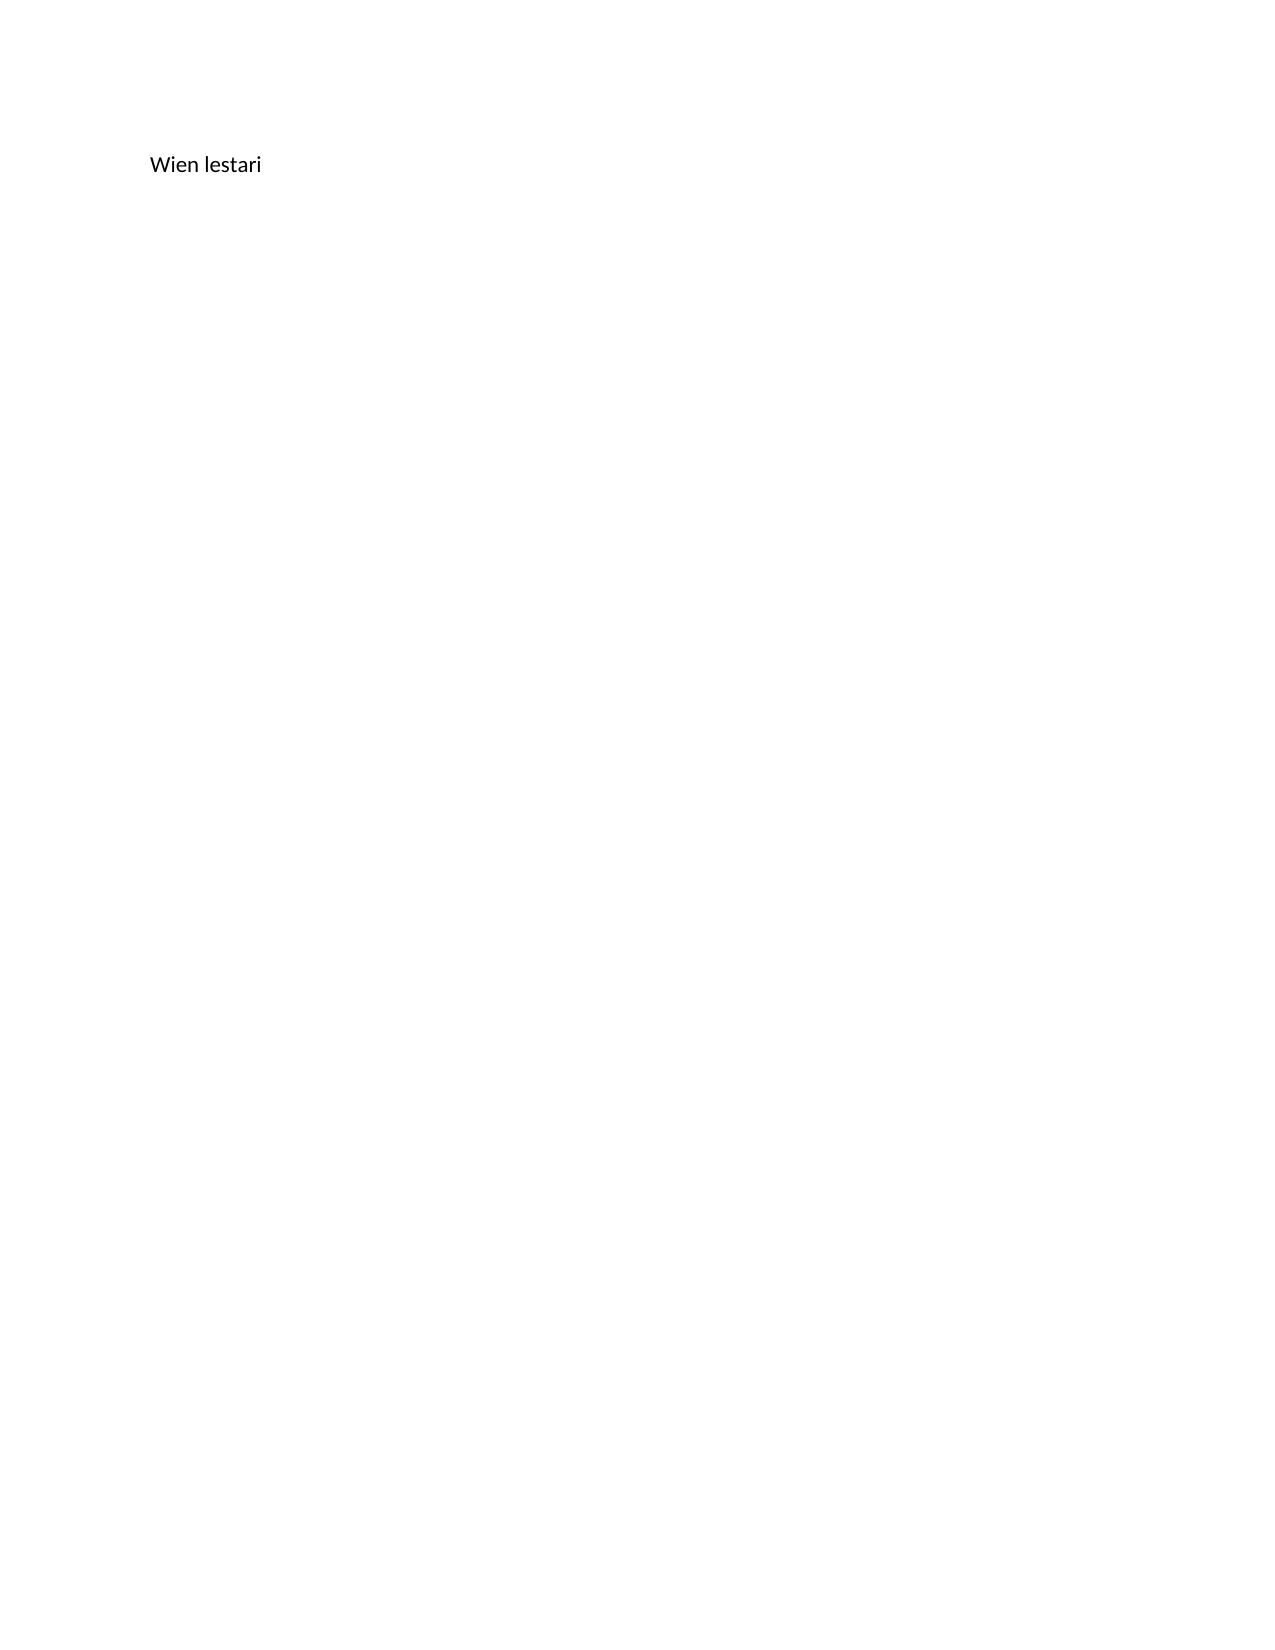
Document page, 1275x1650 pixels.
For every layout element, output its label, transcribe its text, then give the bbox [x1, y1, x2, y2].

text Wien lestari [150, 150, 1125, 178]
